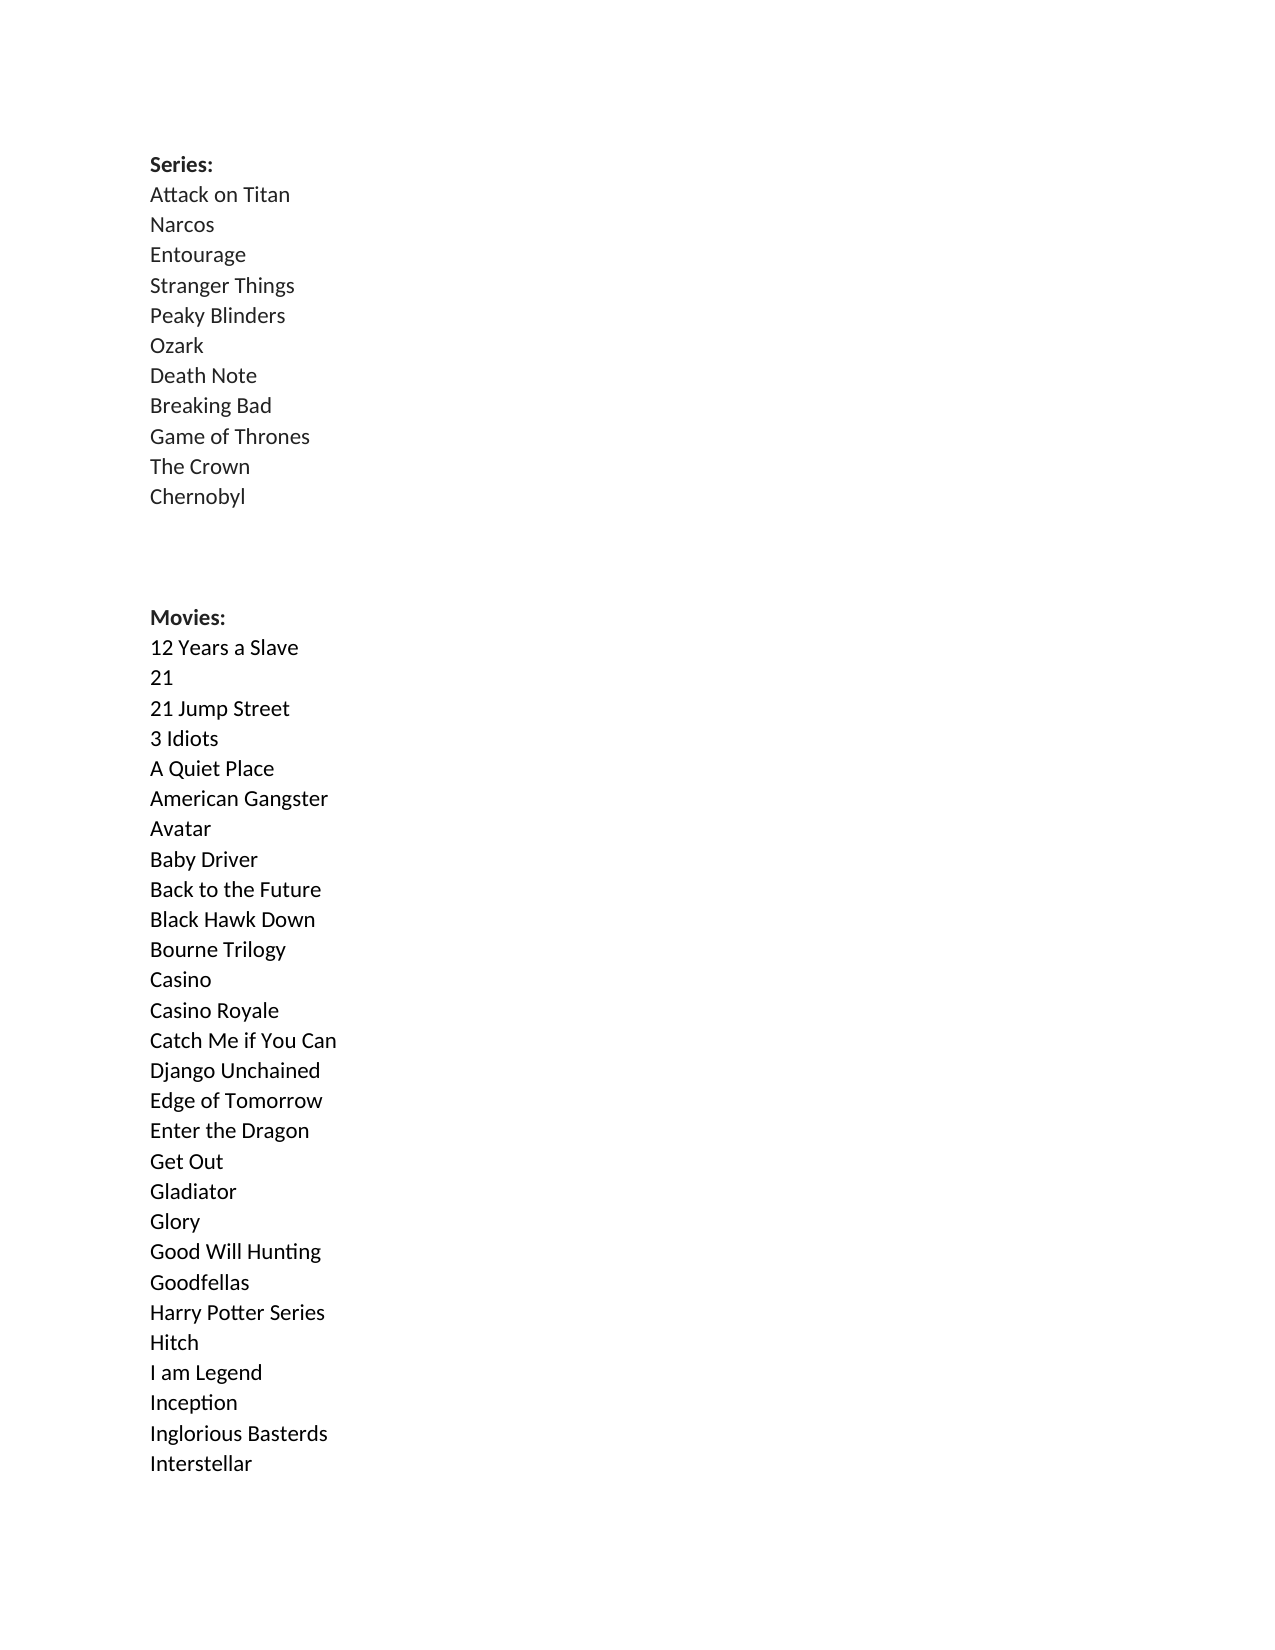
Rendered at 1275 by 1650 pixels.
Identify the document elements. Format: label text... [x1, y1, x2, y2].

text Good Will Hunting [150, 1237, 1125, 1266]
text I am Legend [150, 1358, 1125, 1386]
text Back to the Future [150, 875, 1125, 903]
text American Gangster [150, 784, 1125, 812]
text Death Note Breaking Bad Game of Thrones The Crown Chernobyl Movies: 12 Years a Slave [150, 361, 1125, 661]
text Inception [150, 1388, 1125, 1417]
text Goodfellas [150, 1268, 1125, 1296]
text Bourne Trilogy [150, 935, 1125, 963]
text Edge of Tomorrow [150, 1086, 1125, 1114]
text Avatar [150, 814, 1125, 843]
text Series: Attack on Titan Narcos Entourage Stranger Things Peaky Blinders Ozark [150, 150, 1125, 359]
text Catch Me if You Can [150, 1026, 1125, 1054]
text Django Unchained [150, 1056, 1125, 1084]
text Inglorious Basterds [150, 1419, 1125, 1447]
text 21 [150, 663, 1125, 692]
text Casino [150, 966, 1125, 994]
text Gladiator [150, 1177, 1125, 1205]
text 3 Idiots [150, 724, 1125, 752]
text Enter the Dragon [150, 1117, 1125, 1145]
text Glory [150, 1207, 1125, 1235]
text Interstellar [150, 1449, 1125, 1477]
text Black Hawk Down [150, 905, 1125, 933]
text Baby Driver [150, 845, 1125, 873]
text Hitch [150, 1328, 1125, 1356]
text 21 Jump Street [150, 694, 1125, 722]
text A Quiet Place [150, 754, 1125, 782]
text Get Out [150, 1147, 1125, 1175]
text Harry Potter Series [150, 1298, 1125, 1326]
text Casino Royale [150, 996, 1125, 1024]
